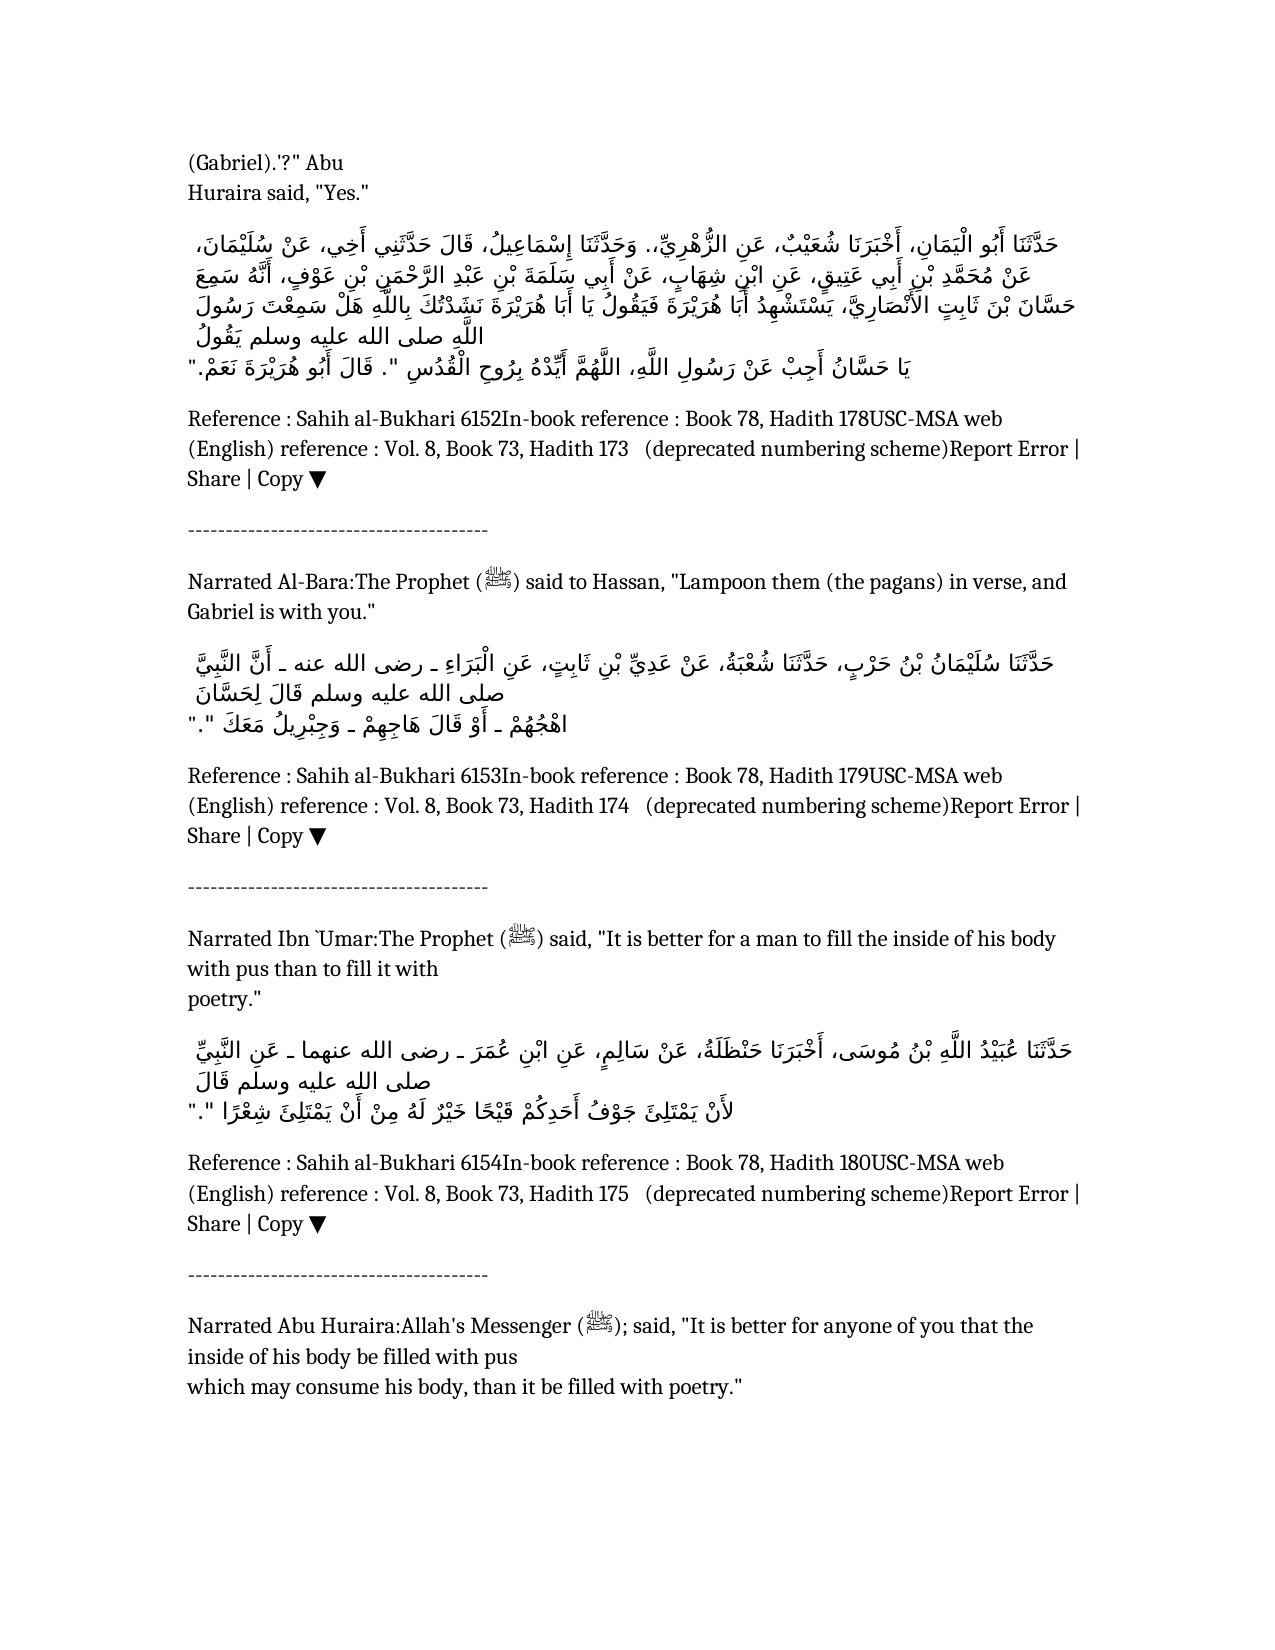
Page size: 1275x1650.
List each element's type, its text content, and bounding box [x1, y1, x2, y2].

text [187, 150, 1087, 207]
text حَدَّثَنَا عُبَيْدُ اللَّهِ بْنُ مُوسَى، أَخْبَرَنَا حَنْظَلَةُ، عَنْ سَالِمٍ، عَنِ ابْنِ عُمَرَ ـ رضى الله عنهما ـ عَنِ النَّبِيِّ صلى الله عليه وسلم قَالَ ‏ "‏ لأَنْ يَمْتَلِئَ جَوْفُ أَحَدِكُمْ قَيْحًا خَيْرٌ لَهُ مِنْ أَنْ يَمْتَلِئَ شِعْرًا ‏"‏‏.‏ [187, 1037, 1087, 1125]
text Reference : Sahih al-Bukhari 6153In-book reference : Book 78, Hadith 179USC-MSA web (English) reference : Vol. 8, Book 73, Hadith 174 (deprecated numbering scheme)Report Error | Share | Copy ▼ [187, 763, 1087, 849]
text Reference : Sahih al-Bukhari 6152In-book reference : Book 78, Hadith 178USC-MSA web (English) reference : Vol. 8, Book 73, Hadith 173 (deprecated numbering scheme)Report Error | Share | Copy ▼ [187, 405, 1087, 492]
text ---------------------------------------- [187, 1262, 1087, 1288]
text Narrated Ibn `Umar:The Prophet (ﷺ) said, "It is better for a man to fill the inside of his body with pus than to fill it with poetry." [187, 925, 1087, 1013]
text ---------------------------------------- [187, 517, 1087, 543]
text Narrated Al-Bara:The Prophet (ﷺ) said to Hassan, "Lampoon them (the pagans) in verse, and Gabriel is with you." [187, 568, 1087, 625]
text Narrated Abu Huraira:Allah's Messenger (ﷺ); said, "It is better for anyone of you that the inside of his body be filled with pus which may consume his body, than it be filled with poetry." [187, 1313, 1087, 1400]
text حَدَّثَنَا أَبُو الْيَمَانِ، أَخْبَرَنَا شُعَيْبٌ، عَنِ الزُّهْرِيِّ،‏.‏ وَحَدَّثَنَا إِسْمَاعِيلُ، قَالَ حَدَّثَنِي أَخِي، عَنْ سُلَيْمَانَ، عَنْ مُحَمَّدِ بْنِ أَبِي عَتِيقٍ، عَنِ ابْنِ شِهَابٍ، عَنْ أَبِي سَلَمَةَ بْنِ عَبْدِ الرَّحْمَنِ بْنِ عَوْفٍ، أَنَّهُ سَمِعَ حَسَّانَ بْنَ ثَابِتٍ الأَنْصَارِيَّ، يَسْتَشْهِدُ أَبَا هُرَيْرَةَ فَيَقُولُ يَا أَبَا هُرَيْرَةَ نَشَدْتُكَ بِاللَّهِ هَلْ سَمِعْتَ رَسُولَ اللَّهِ صلى الله عليه وسلم يَقُولُ ‏ "‏ يَا حَسَّانُ أَجِبْ عَنْ رَسُولِ اللَّهِ، اللَّهُمَّ أَيِّدْهُ بِرُوحِ الْقُدُسِ ‏"‏‏.‏ قَالَ أَبُو هُرَيْرَةَ نَعَمْ‏.‏ [187, 231, 1087, 381]
text ---------------------------------------- [187, 874, 1087, 901]
text Reference : Sahih al-Bukhari 6154In-book reference : Book 78, Hadith 180USC-MSA web (English) reference : Vol. 8, Book 73, Hadith 175 (deprecated numbering scheme)Report Error | Share | Copy ▼ [187, 1150, 1087, 1237]
text حَدَّثَنَا سُلَيْمَانُ بْنُ حَرْبٍ، حَدَّثَنَا شُعْبَةُ، عَنْ عَدِيِّ بْنِ ثَابِتٍ، عَنِ الْبَرَاءِ ـ رضى الله عنه ـ أَنَّ النَّبِيَّ صلى الله عليه وسلم قَالَ لِحَسَّانَ ‏ "‏ اهْجُهُمْ ـ أَوْ قَالَ هَاجِهِمْ ـ وَجِبْرِيلُ مَعَكَ ‏"‏‏.‏ [187, 650, 1087, 738]
